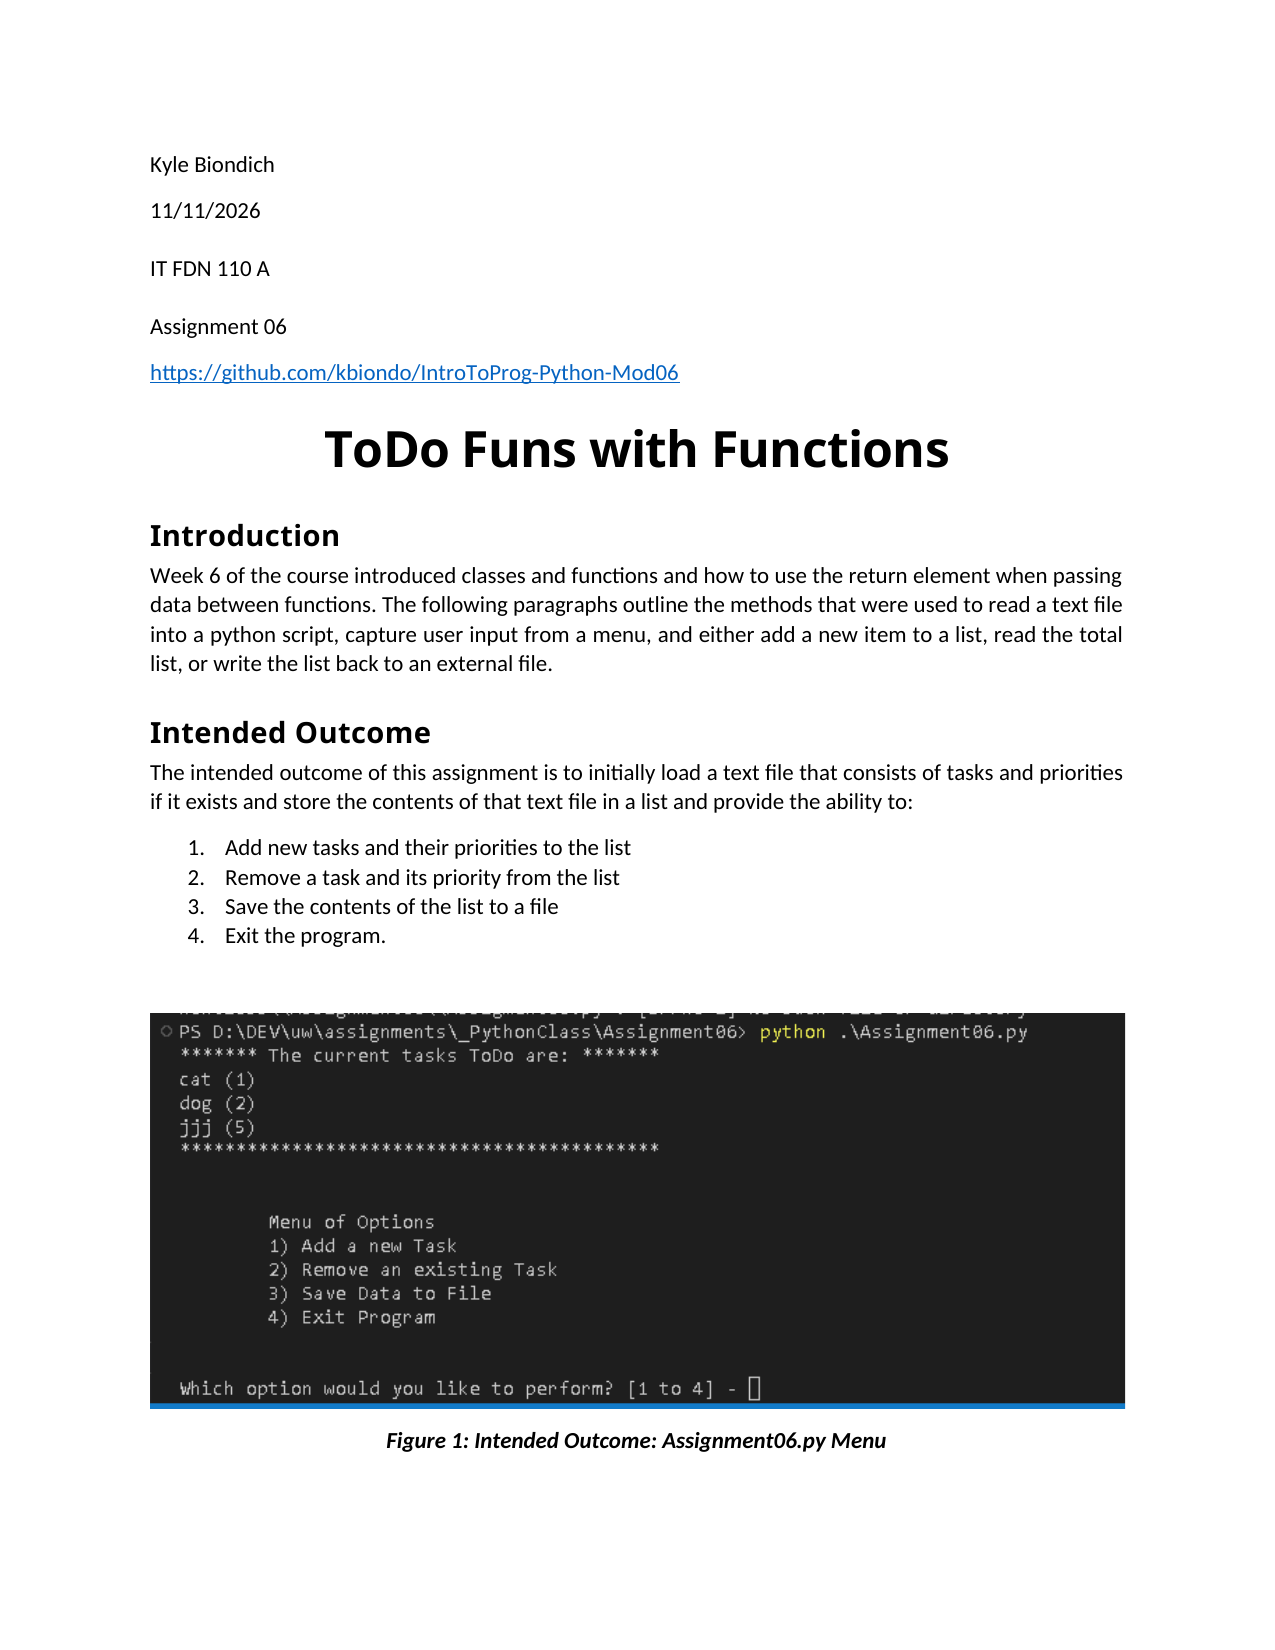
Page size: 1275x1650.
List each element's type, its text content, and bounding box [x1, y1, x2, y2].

subtitle Introduction [150, 515, 1125, 555]
list Save the contents of the list to a file [187, 892, 1125, 920]
list Exit the program. [187, 921, 1125, 949]
text https://github.com/kbiondo/IntroToProg-Python-Mod06 [150, 358, 1125, 386]
text Figure 1: Intended Outcome: Assignment06.py Menu [150, 1426, 1125, 1454]
text Kyle Biondich [150, 150, 1125, 178]
text Week 6 of the course introduced classes and functions and how to use the return element when passing data between functions. The following paragraphs outline the methods that were used to read a text file into a python script, capture user input from a menu, and either add a new item to a list, read the total list, or write the list back to an external file. [150, 561, 1125, 677]
text 8/15/2023 [150, 196, 1125, 224]
picture [150, 1013, 1125, 1409]
list Add new tasks and their priorities to the list [187, 833, 1125, 861]
title ToDo Funs with Functions [150, 414, 1125, 482]
list Remove a task and its priority from the list [187, 863, 1125, 891]
text Assignment 06 [150, 312, 1125, 340]
text IT FDN 110 A [112, 254, 1125, 283]
text The intended outcome of this assignment is to initially load a text file that consists of tasks and priorities if it exists and store the contents of that text file in a list and provide the ability to: [150, 758, 1125, 815]
subtitle Intended Outcome [150, 712, 1125, 752]
